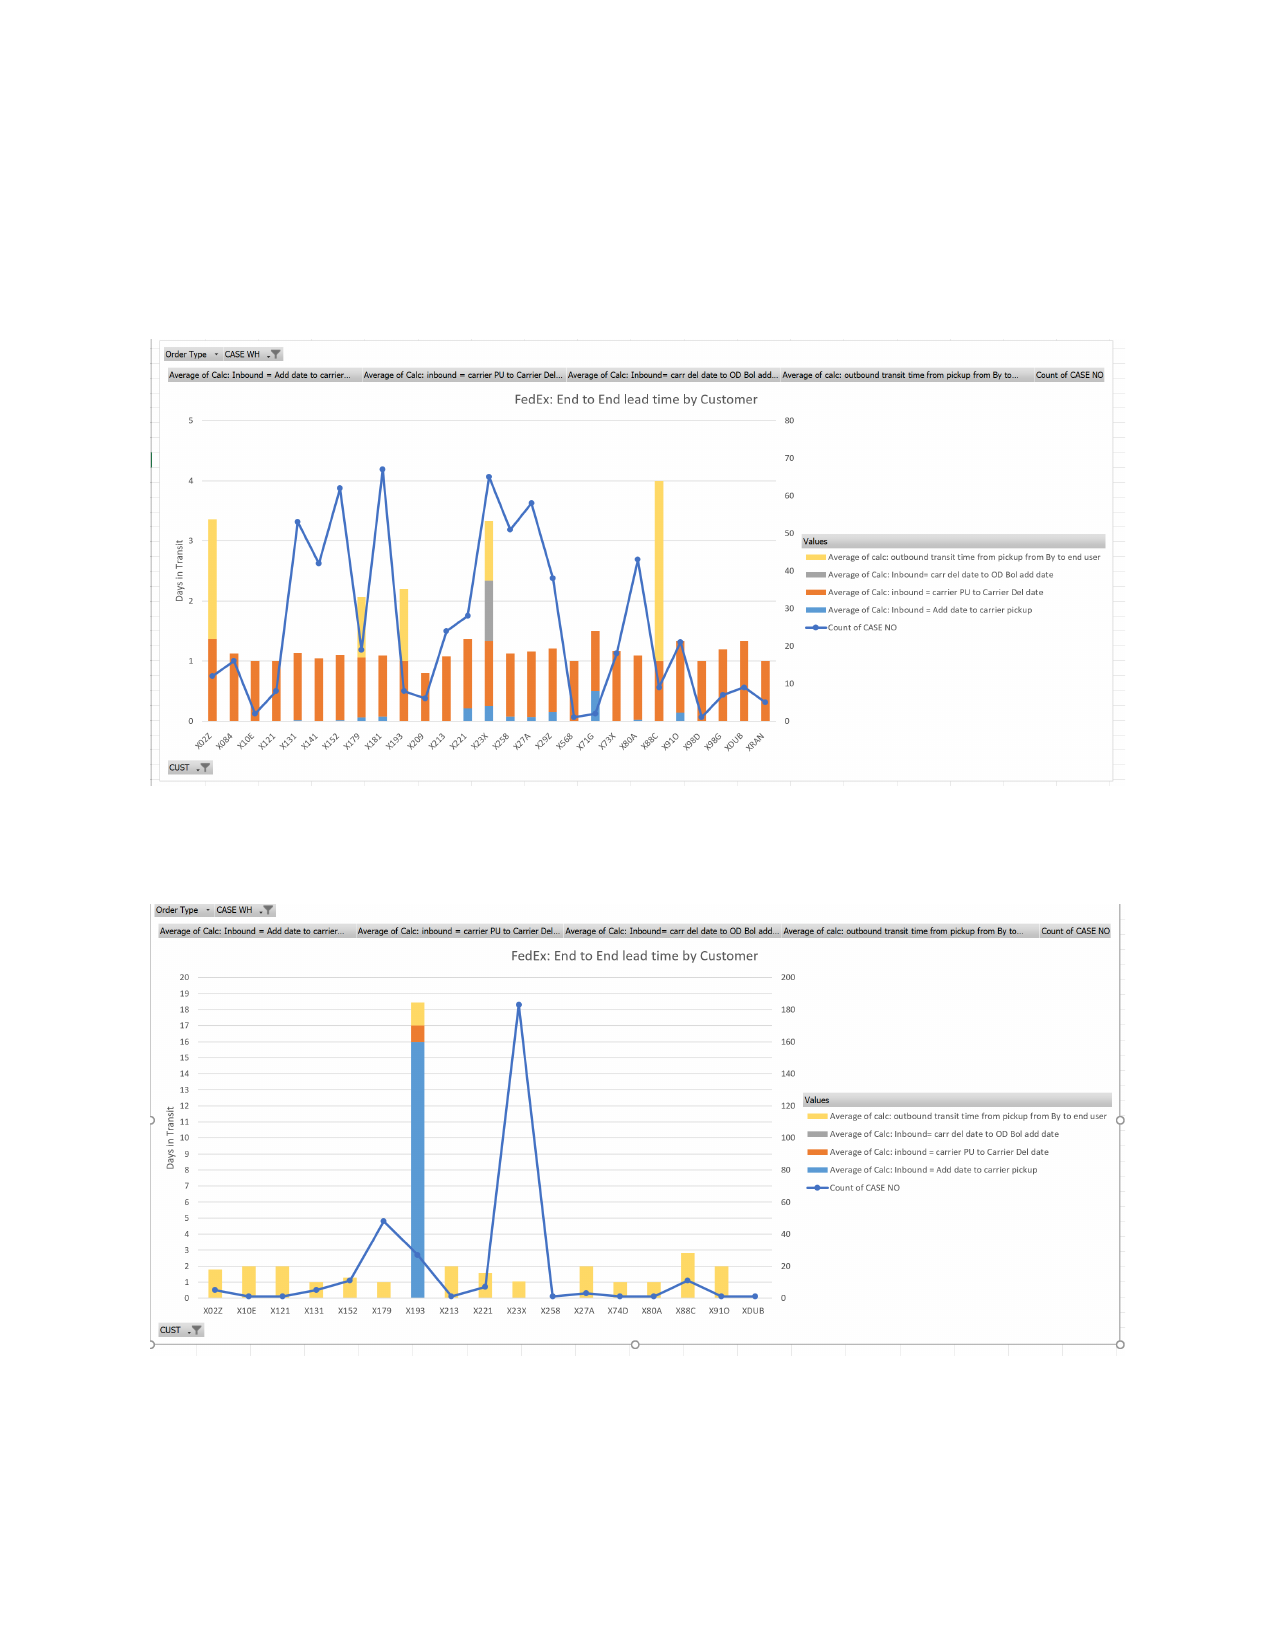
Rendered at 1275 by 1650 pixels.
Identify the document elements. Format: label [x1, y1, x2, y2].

picture [150, 339, 1125, 786]
picture [150, 904, 1125, 1356]
